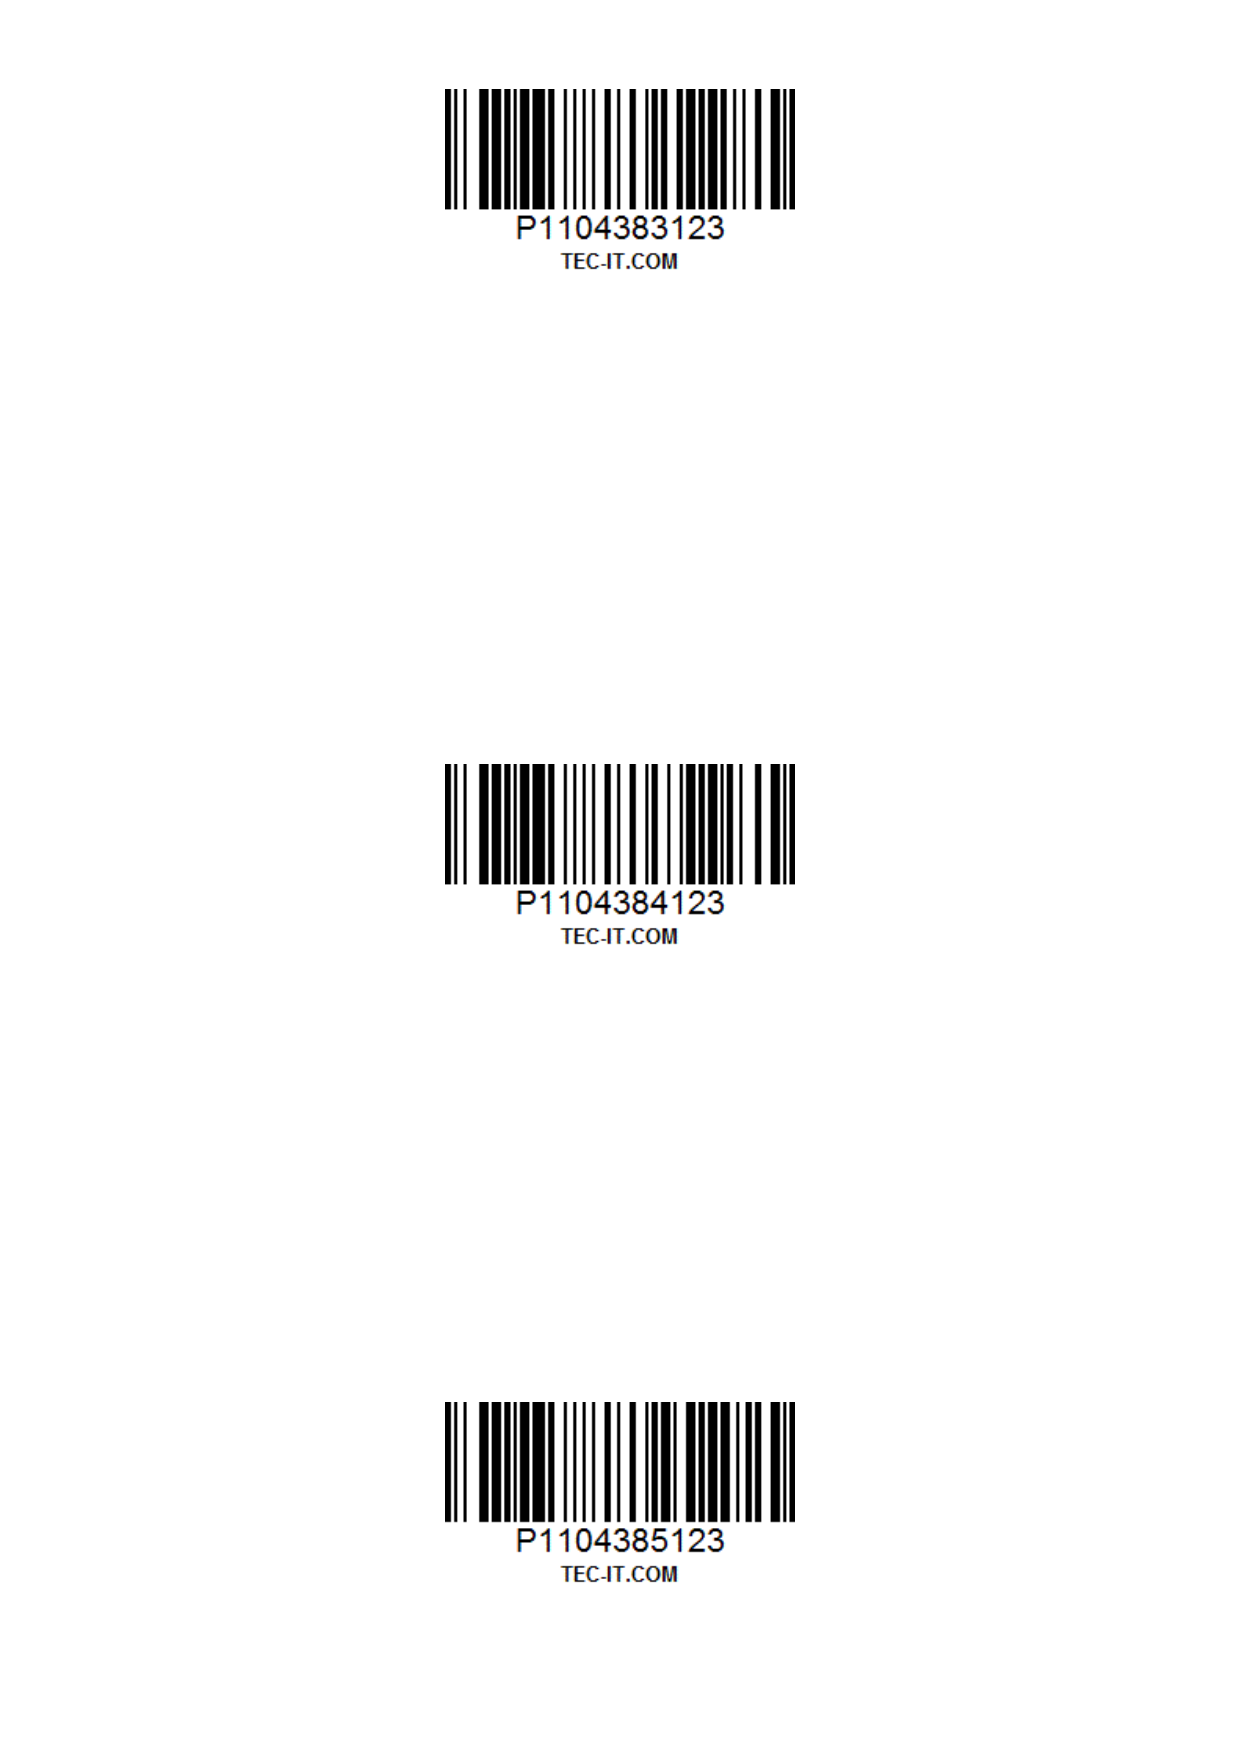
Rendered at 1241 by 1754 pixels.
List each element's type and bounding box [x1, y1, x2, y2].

picture [445, 764, 795, 952]
picture [445, 89, 795, 277]
picture [445, 1402, 795, 1590]
